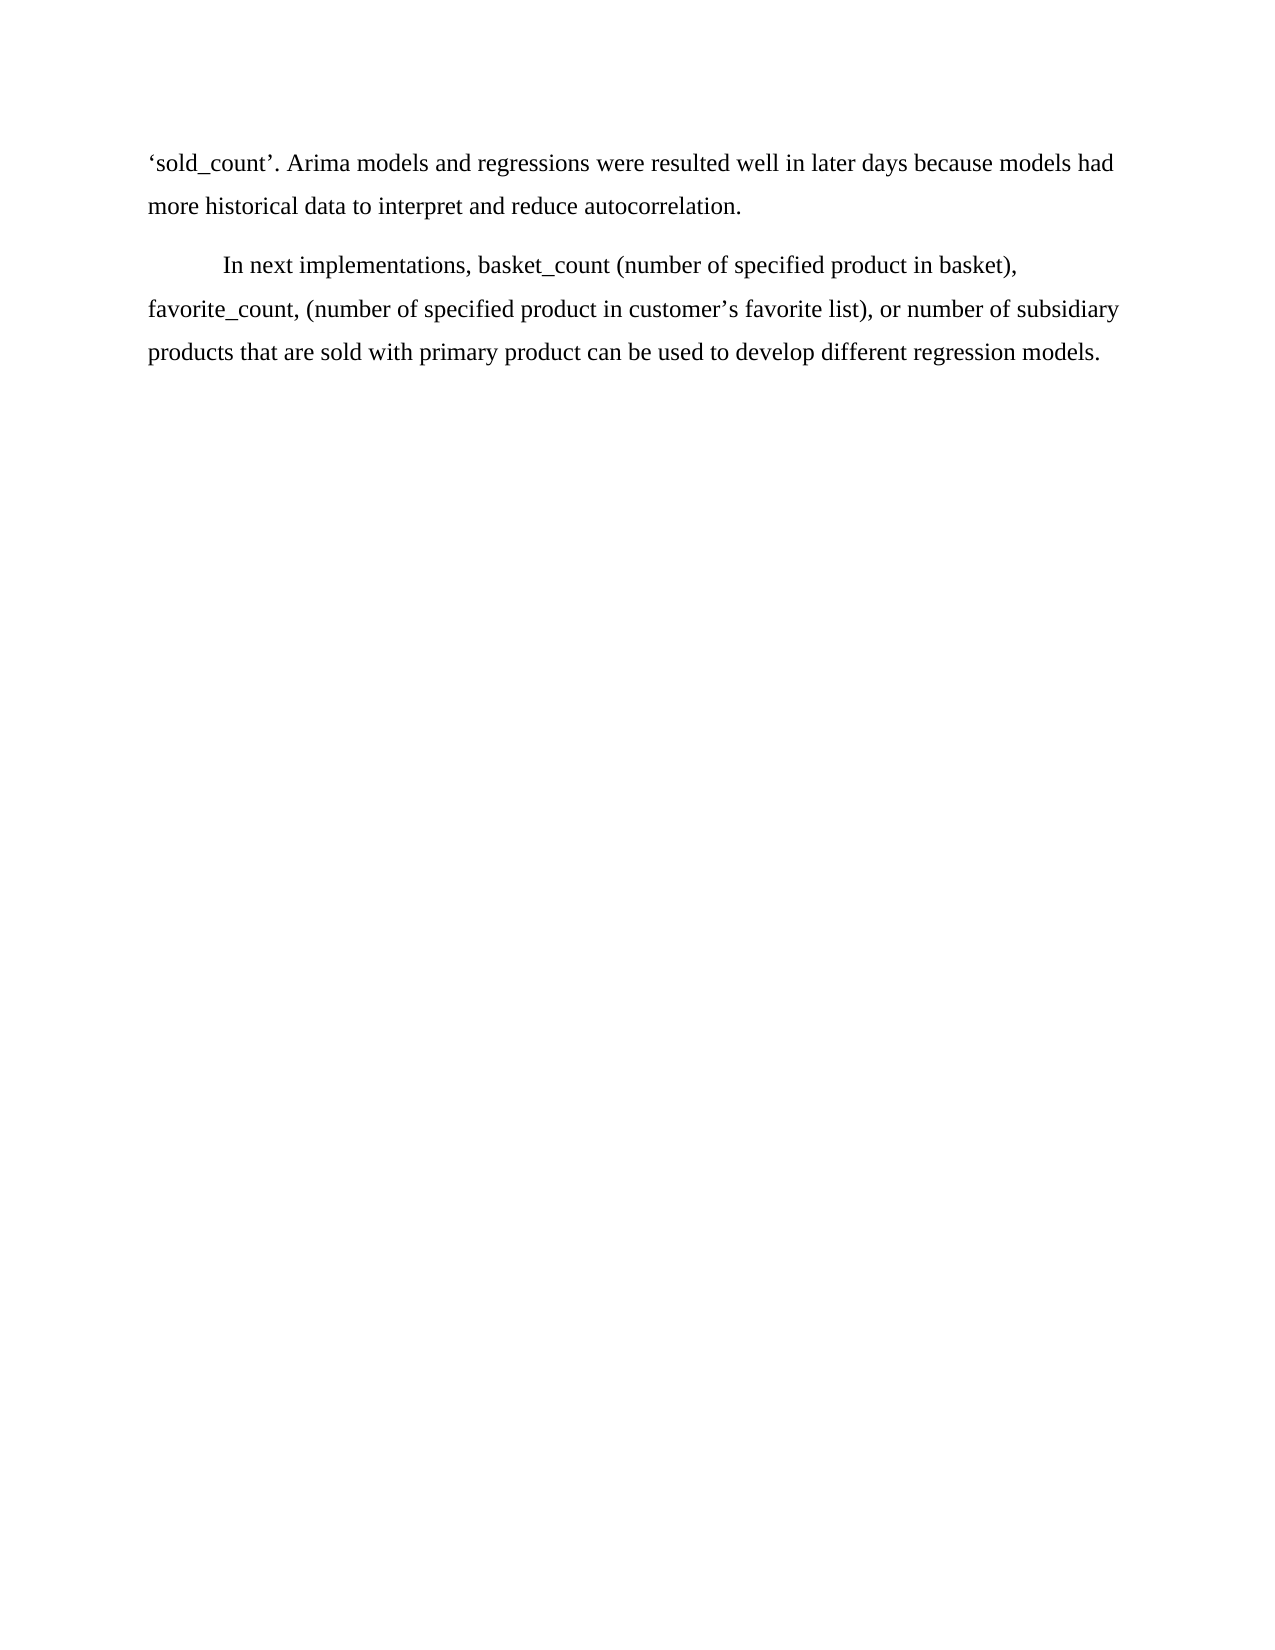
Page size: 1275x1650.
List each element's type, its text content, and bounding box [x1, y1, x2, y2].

text In next implementations, basket_count (number of specified product in basket), favorite_count, (number of specified product in customer’s favorite list), or number of subsidiary products that are sold with primary product can be used to develop different regression models. [148, 251, 1127, 366]
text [148, 148, 1127, 219]
